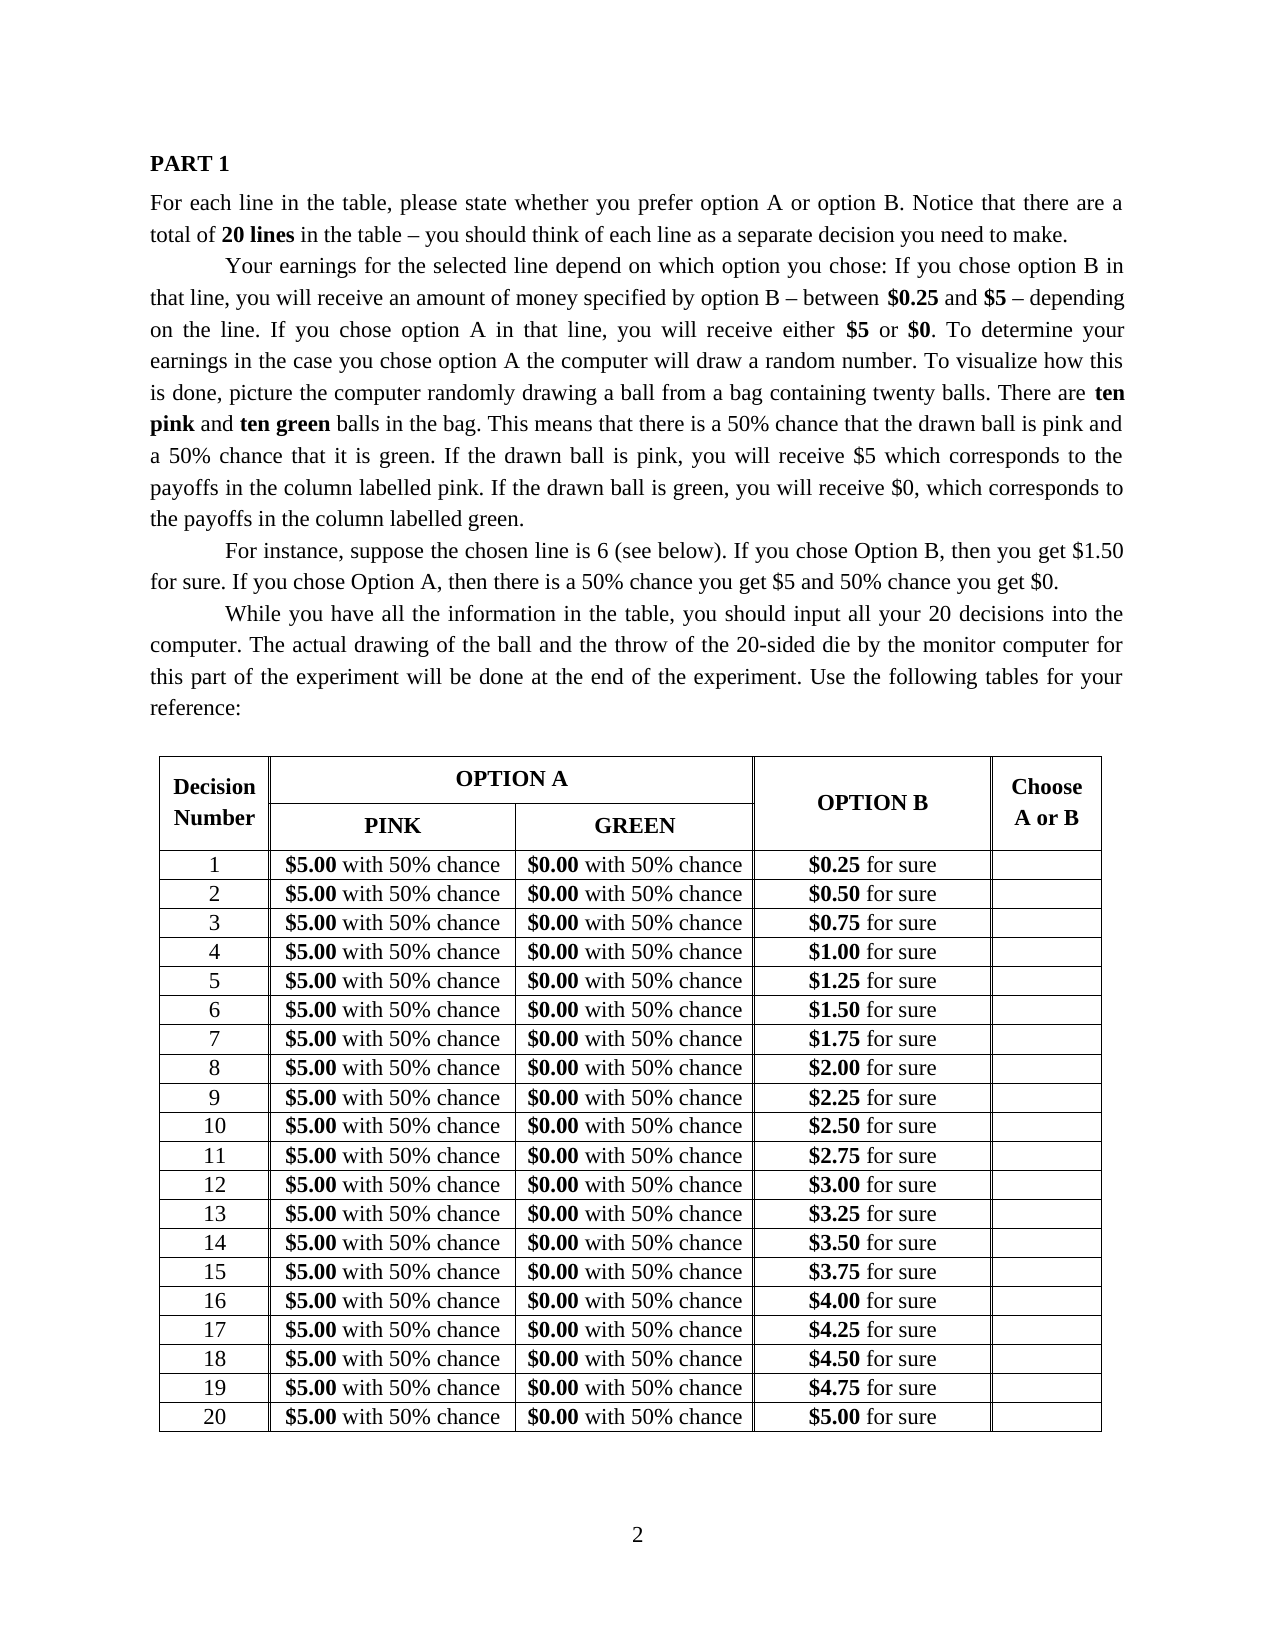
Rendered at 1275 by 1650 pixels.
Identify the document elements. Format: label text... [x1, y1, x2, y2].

table_cell $4.25 for sure [755, 1316, 990, 1344]
table_cell 1 [160, 851, 268, 879]
table_cell [993, 1258, 1101, 1286]
table_cell 2 [160, 880, 268, 908]
table_cell $0.00 with 50% chance 1,2,3,4,5,6,7,8,9,10,11,12,13,14,15,16,17,18,19,20 [516, 1055, 752, 1082]
table_cell $0.00 with 50% chance 1,2,3,4,5,6,7,8,9,10,11,12,13,14,15,16,17,18,19,20 [516, 909, 752, 937]
table_cell PINK [271, 804, 515, 850]
table_cell $5.00 with 50% chance $10.00 with 50% chance [271, 1200, 515, 1228]
table_cell $5.00 with 50% chance $10.00 with 50% chance [271, 1055, 515, 1082]
table_cell $0.00 with 50% chance 1,2,3,4,5,6,7,8,9,10,11,12,13,14,15,16,17,18,19,20 [516, 1025, 752, 1053]
table_cell $5.00 with 50% chance $10.00 with 50% chance [271, 1025, 515, 1053]
table_cell $5.00 with 50% chance $10.00 with 50% chance [271, 1316, 515, 1344]
table_cell $0.00 with 50% chance 1,2,3,4,5,6,7,8,9,10,11,12,13,14,15,16,17,18,19,20 [516, 1200, 752, 1228]
table_cell $0.00 with 50% chance 1,2,3,4,5,6,7,8,9,10,11,12,13,14,15,16,17,18,19,20 [516, 1113, 752, 1141]
table_cell $5.00 with 50% chance [271, 938, 515, 966]
table_cell [993, 909, 1101, 937]
table_cell $0.00 with 50% chance 1,2,3,4,5,6,7,8,9,10,11,12,13,14,15,16,17,18,19,20 [516, 1142, 752, 1170]
table_cell $2.25 for sure [755, 1084, 990, 1112]
table_cell 13 [160, 1200, 268, 1228]
table_cell 4 [160, 938, 268, 966]
table_cell [993, 1345, 1101, 1373]
table_cell $0.00 with 50% chance 1,2,3,4,5,6,7,8,9,10,11,12,13,14,15,16,17,18,19,20 [516, 1258, 752, 1286]
table_header Decision Number [160, 757, 268, 850]
table_cell $5.00 with 50% chance $10.00 with 50% chance [271, 1403, 515, 1431]
table_cell $5.00 with 50% chance [271, 851, 515, 879]
table_cell $5.00 with 50% chance $10.00 with 50% chance [271, 1229, 515, 1257]
table_cell 5 [160, 967, 268, 995]
table_cell $5.00 for sure [755, 1403, 990, 1431]
table_cell $4.00 for sure [755, 1287, 990, 1315]
table_cell [993, 1025, 1101, 1053]
table_cell $2.75 for sure [755, 1142, 990, 1170]
table_cell 9 [160, 1084, 268, 1112]
table_cell $0.00 with 50% chance 1,2,3,4,5,6,7,8,9,10,11,12,13,14,15,16,17,18,19,20 [516, 967, 752, 995]
table_cell [993, 1055, 1101, 1082]
table_cell [993, 851, 1101, 879]
table_cell [993, 880, 1101, 908]
table_cell [993, 938, 1101, 966]
table_cell $3.25 for sure [755, 1200, 990, 1228]
table_cell [993, 1403, 1101, 1431]
table_cell $0.00 with 50% chance 1,2,3,4,5,6,7,8,9,10,11,12,13,14,15,16,17,18,19,20 [516, 1403, 752, 1431]
table_cell 3 [160, 909, 268, 937]
table_cell $0.00 with 50% chance 1,2,3,4,5,6,7,8,9,10,11,12,13,14,15,16,17,18,19,20 [516, 1229, 752, 1257]
table_cell [993, 1113, 1101, 1141]
table_cell 18 [160, 1345, 268, 1373]
table_cell $3.50 for sure [755, 1229, 990, 1257]
table_cell $3.75 for sure [755, 1258, 990, 1286]
table_cell 12 [160, 1171, 268, 1199]
table_cell GREEN [516, 804, 752, 850]
table_cell $1.25 for sure [755, 967, 990, 995]
table_cell 14 [160, 1229, 268, 1257]
table_cell $5.00 with 50% chance $10.00 with 50% chance [271, 1171, 515, 1199]
table_cell $5.00 with 50% chance $10.00 with 50% chance [271, 967, 515, 995]
table_cell $0.00 with 50% chance 1,2,3,4,5,6,7,8,9,10,11,12,13,14,15,16,17,18,19,20 [516, 1287, 752, 1315]
table_cell 15 [160, 1258, 268, 1286]
table_cell [993, 1229, 1101, 1257]
table_cell $5.00 with 50% chance $10.00 with 50% chance [271, 1113, 515, 1141]
table_cell [993, 1142, 1101, 1170]
table_cell $5.00 with 50% chance [271, 880, 515, 908]
text Your earnings for the selected line depend on which option you chose: If you chose option B in that line, you will receive an amount of money specified by option B – between $0.25 and $5 – depending on the line. If you chose option A in that line, you will receive either $5 or $0. To determine your earnings in the case you chose option A the computer will draw a random number. To visualize how this is done, picture the computer randomly drawing a ball from a bag containing twenty balls. There are ten pink and ten green balls in the bag. This means that there is a 50% chance that the drawn ball is pink and a 50% chance that it is green. If the drawn ball is pink, you will receive $5 which corresponds to the payoffs in the column labelled pink. If the drawn ball is green, you will receive $0, which corresponds to the payoffs in the column labelled green. [150, 253, 1125, 531]
table_cell $3.00 for sure [755, 1171, 990, 1199]
table_cell $5.00 with 50% chance $10.00 with 50% chance [271, 1345, 515, 1373]
table_cell $1.75 for sure [755, 1025, 990, 1053]
table_cell $2.00 for sure [755, 1055, 990, 1082]
table_cell $5.00 with 50% chance $10.00 with 50% chance [271, 1374, 515, 1402]
table_cell $2.50 for sure [755, 1113, 990, 1141]
table_cell 19 [160, 1374, 268, 1402]
table_cell $4.50 for sure [755, 1345, 990, 1373]
table_cell $0.75 for sure [755, 909, 990, 937]
table_cell [993, 1287, 1101, 1315]
table_cell [993, 1084, 1101, 1112]
table_cell $0.00 with 50% chance 1,2,3,4,5,6,7,8,9,10,11,12,13,14,15,16,17,18,19,20 [516, 1084, 752, 1112]
text While you have all the information in the table, you should input all your 20 decisions into the computer. The actual drawing of the ball and the throw of the 20-sided die by the monitor computer for this part of the experiment will be done at the end of the experiment. Use the following tables for your reference: [150, 600, 1125, 721]
table_cell $0.25 for sure [755, 851, 990, 879]
table_cell 11 [160, 1142, 268, 1170]
table_cell $5.00 with 50% chance v$10.00 with 50% chance [271, 1287, 515, 1315]
table_cell $5.00 with 50% chance [271, 909, 515, 937]
table_cell [993, 996, 1101, 1024]
table_cell $0.00 with 50% chance 1,2,3,4,5,6,7,8,9,10,11,12,13,14,15,16,17,18,19,20 [516, 1374, 752, 1402]
table_header Choose A or B [993, 757, 1101, 850]
table_cell $0.50 for sure [755, 880, 990, 908]
table_cell $5.00 with 50% chance 10.00 with 50% chance [271, 1258, 515, 1286]
table_cell $0.00 with 50% chance 1,2,3,4,5,6,7,8,9,10,11,12,13,14,15,16,17,18,19,20 [516, 1171, 752, 1199]
table_cell 6 [160, 996, 268, 1024]
table_header OPTION A [271, 757, 752, 803]
table_cell [993, 1200, 1101, 1228]
table_cell $0.00 with 50% chance 1,2,3,4,5,6,7,8,9,10,11,12,13,14,15,16,17,18,19,20 [516, 996, 752, 1024]
table_cell $1.50 for sure [755, 996, 990, 1024]
text PART 1 [150, 150, 1125, 176]
table_cell 17 [160, 1316, 268, 1344]
table_cell [993, 1171, 1101, 1199]
table_cell $0.00 with 50% chance 1,2,3,4,5,6,7,8,9,10,11,12,13,14,15,16,17,18,19,20 [516, 851, 752, 879]
text For each line in the table, please state whether you prefer option A or option B. Notice that there are a total of 20 lines in the table – you should think of each line as a separate decision you need to make. [150, 189, 1125, 247]
table_cell [993, 1374, 1101, 1402]
table_cell 7 [160, 1025, 268, 1053]
table_cell $0.00 with 50% chance 1,2,3,4,5,6,7,8,9,10,11,12,13,14,15,16,17,18,19,20 [516, 1316, 752, 1344]
table_cell 8 [160, 1055, 268, 1082]
table_header OPTION B [755, 757, 990, 850]
table_cell $1.00 for sure [755, 938, 990, 966]
text For instance, suppose the chosen line is 6 (see below). If you chose Option B, then you get $1.50 for sure. If you chose Option A, then there is a 50% chance you get $5 and 50% chance you get $0. [150, 537, 1125, 594]
table_cell $5.00 with 50% chance $10.00 with 50% chance [271, 1084, 515, 1112]
table_cell $0.00 with 50% chance 1,2,3,4,5,6,7,8,9,10,11,12,13,14,15,16,17,18,19,20 [516, 880, 752, 908]
table_cell $0.00 with 50% chance 1,2,3,4,5,6,7,8,9,10,11,12,13,14,15,16,17,18,19,20 [516, 1345, 752, 1373]
table_cell $5.00 with 50% chance $10.00 with 50% chance [271, 1142, 515, 1170]
table_cell 20 [160, 1403, 268, 1431]
table_cell [993, 1316, 1101, 1344]
table_cell $0.00 with 50% chance 1,2,3,4,5,6,7,8,9,10,11,12,13,14,15,16,17,18,19,20 [516, 938, 752, 966]
table_cell 16 [160, 1287, 268, 1315]
table_cell [993, 967, 1101, 995]
table_cell $4.75 for sure [755, 1374, 990, 1402]
table_cell $5.00 with 50% chance $10.00 with 50% chance [271, 996, 515, 1024]
table_cell 10 [160, 1113, 268, 1141]
